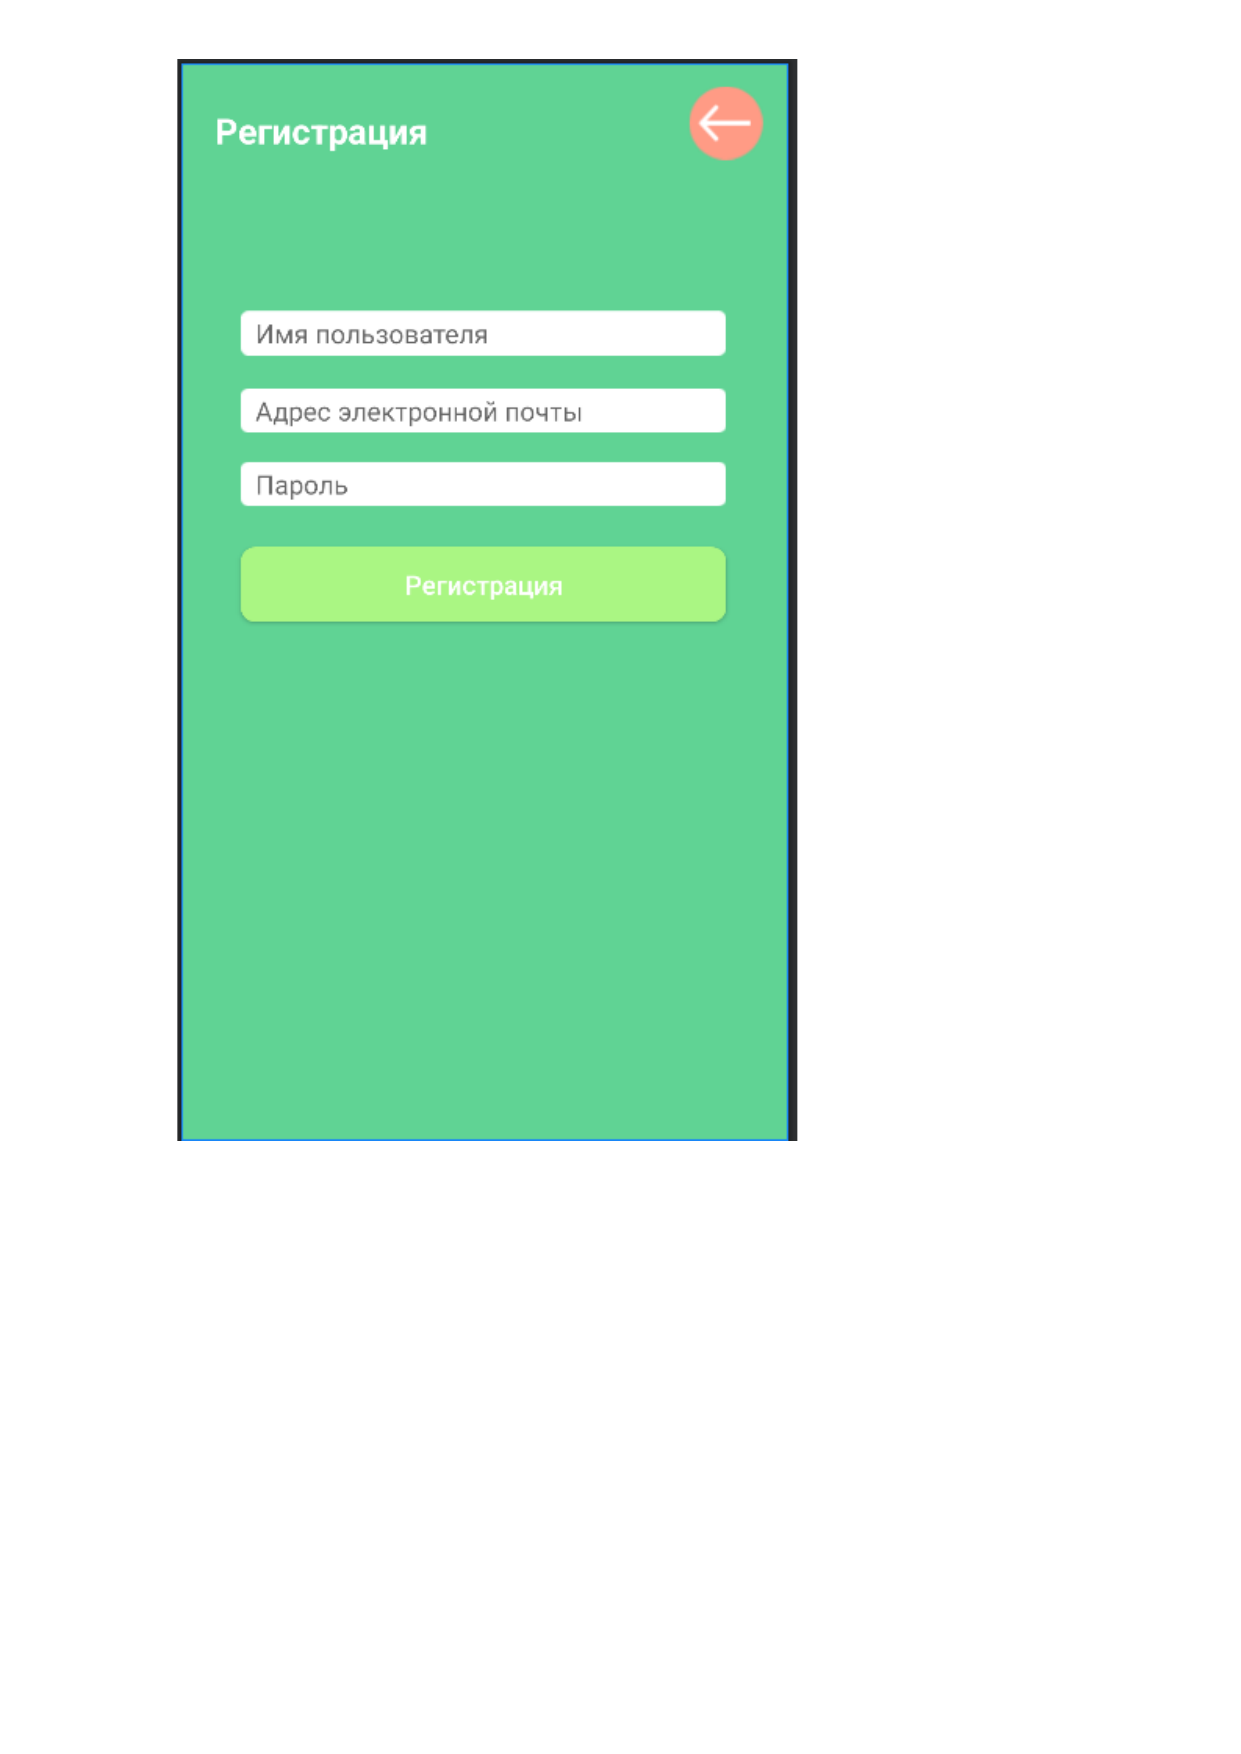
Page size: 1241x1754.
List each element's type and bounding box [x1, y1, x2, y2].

picture [177, 59, 798, 1141]
